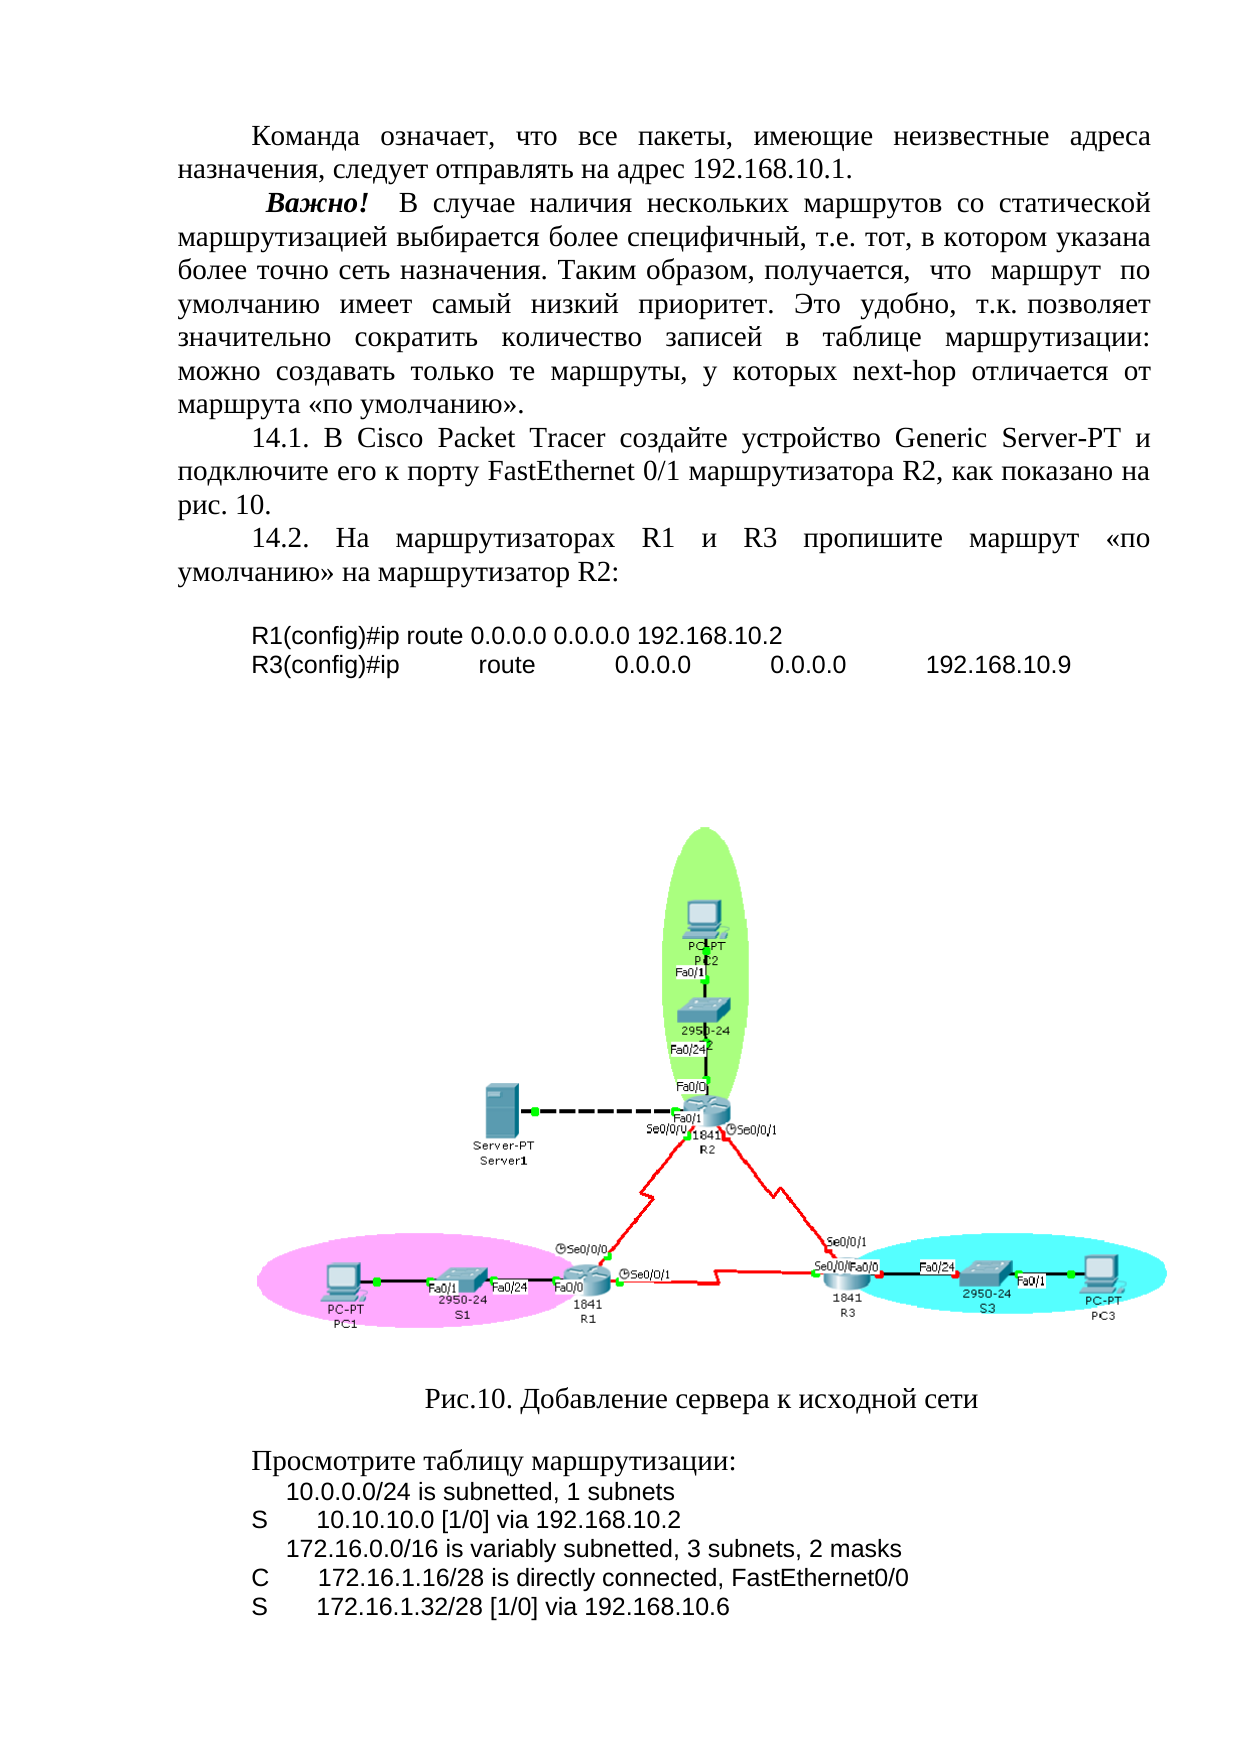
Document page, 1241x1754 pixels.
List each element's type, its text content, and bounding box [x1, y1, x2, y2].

text 10.0.0.0/24 is subnetted, 1 subnets [177, 1477, 1152, 1505]
picture [251, 807, 1180, 1348]
text S 172.16.1.32/28 [1/0] via 192.168.10.6 [177, 1592, 1152, 1620]
text R3(config)#ip route 0.0.0.0 0.0.0.0 192.168.10.9 [177, 650, 1152, 707]
text 172.16.0.0/16 is variably subnetted, 3 subnets, 2 masks [177, 1534, 1152, 1563]
text Команда означает, что все пакеты, имеющие неизвестные адреса назначения, следует отправлять на адрес 192.168.10.1. [177, 118, 1152, 185]
text Просмотрите таблицу маршрутизации: [177, 1443, 1152, 1477]
text S 10.10.10.0 [1/0] via 192.168.10.2 [177, 1505, 1152, 1534]
text 14.1. В Cisco Packet Tracer создайте устройство Generic Server-PT и подключите его к порту FastEthernet 0/1 маршрутизатора R2, как показано на рис. 10. [177, 420, 1152, 521]
text 14.2. На маршрутизаторах R1 и R3 пропишите маршрут «по умолчанию» на маршрутизатор R2: [177, 521, 1152, 588]
text C 172.16.1.16/28 is directly connected, FastEthernet0/0 [177, 1563, 1152, 1592]
text Рис.10. Добавление сервера к исходной сети [177, 1382, 1152, 1443]
text R1(config)#ip route 0.0.0.0 0.0.0.0 192.168.10.2 [177, 621, 1152, 650]
text Важно! В случае наличия нескольких маршрутов со статической маршрутизацией выбирается более специфичный, т.е. тот, в котором указана более точно сеть назначения. Таким образом, получается, что маршрут по умолчанию имеет самый низкий приоритет. Это удобно, т.к. позволяет значительно сократить количество записей в таблице маршрутизации: можно создавать только те маршруты, у которых next-hop отличается от маршрута «по умолчанию». [177, 185, 1152, 420]
